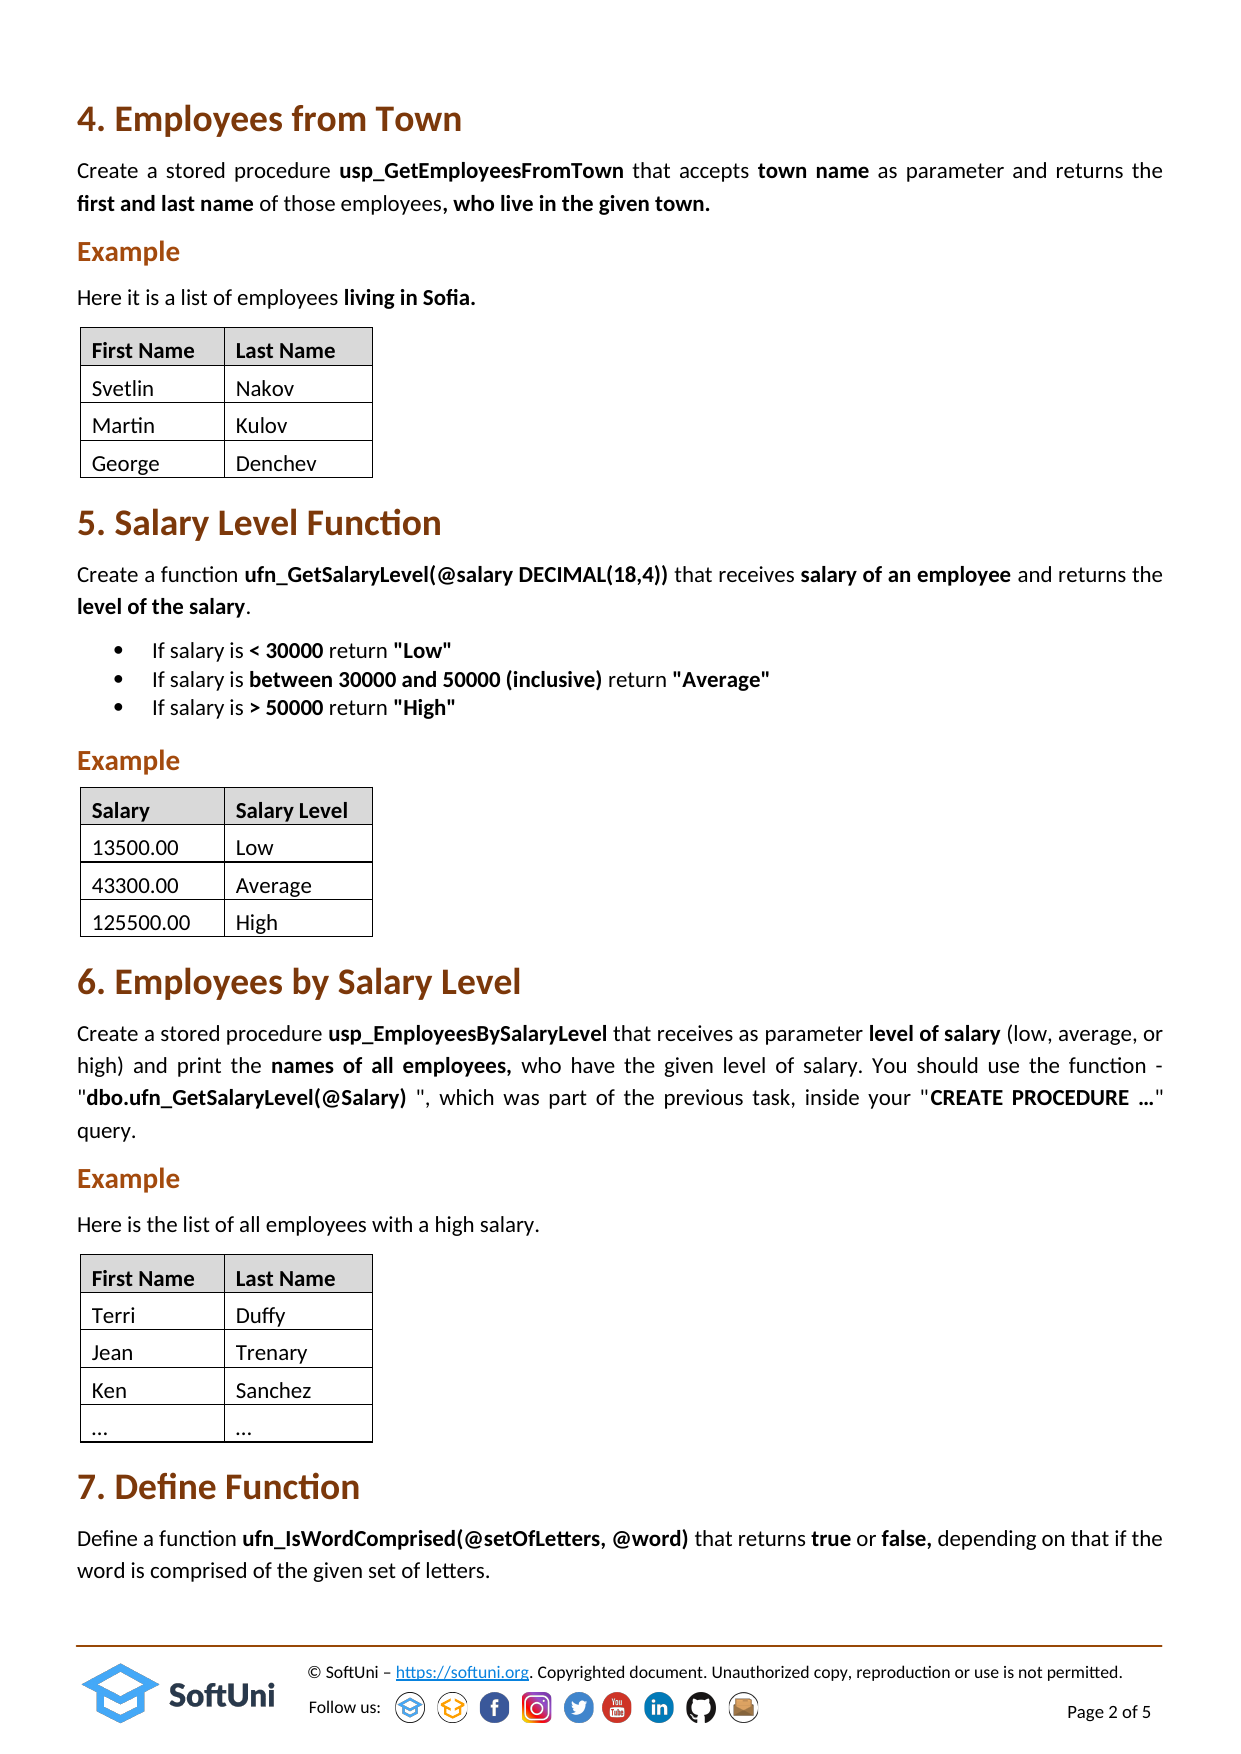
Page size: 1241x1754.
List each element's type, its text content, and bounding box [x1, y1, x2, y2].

picture [522, 1692, 552, 1723]
table_cell Sanchez [225, 1368, 372, 1404]
table_cell Nakov [225, 366, 372, 402]
table_cell Trenary [225, 1330, 372, 1367]
text Create a function ufn_GetSalaryLevel(@salary DECIMAL(18,4)) that receives salary of an employee and returns the level of the salary. [77, 560, 1163, 620]
table_cell Ken [81, 1368, 224, 1404]
table_header First Name [81, 1255, 224, 1292]
text Create a stored procedure usp_GetEmployeesFromTown that accepts town name as parameter and returns the first and last name of those employees, who live in the given town. [77, 156, 1163, 217]
table_cell 125500.00 [81, 900, 224, 936]
table_cell Duffy [225, 1293, 372, 1329]
picture [686, 1692, 716, 1723]
table_header Salary Level [225, 788, 372, 824]
table_header Last Name [225, 1255, 372, 1292]
table_cell Kulov [225, 403, 372, 439]
table_cell Terri [81, 1293, 224, 1329]
table_cell Svetlin [81, 366, 224, 402]
text Create a stored procedure usp_EmployeesBySalaryLevel that receives as parameter level of salary (low, average, or high) and print the names of all employees, who have the given level of salary. You should use the function - "dbo.ufn_GetSalaryLevel(@Salary) ", which was part of the previous task, inside your "CREATE PROCEDURE …" query. [77, 1019, 1163, 1144]
picture [75, 1658, 281, 1729]
subtitle Salary Level Function [77, 499, 1163, 544]
picture [602, 1692, 632, 1723]
text Define a function ufn_IsWordComprised(@setOfLetters, @word) that returns true or false, depending on that if the word is comprised of the given set of letters. [77, 1524, 1163, 1584]
list If salary is between 30000 and 50000 (inclusive) return "Average" [114, 665, 1163, 693]
subtitle Employees by Salary Level [77, 958, 1163, 1004]
picture [658, 1705, 667, 1714]
picture [395, 1692, 425, 1723]
list If salary is < 30000 return "Low" [114, 637, 1163, 665]
subtitle Example [77, 233, 1163, 269]
table_cell … [225, 1405, 372, 1441]
table_header Salary [81, 788, 224, 824]
picture [644, 1714, 653, 1723]
table_cell 13500.00 [81, 825, 224, 861]
picture [728, 1692, 759, 1723]
subtitle Example [77, 1160, 1163, 1196]
subtitle Employees from Town [77, 95, 1163, 141]
table_cell Average [225, 863, 372, 899]
table_cell High [225, 900, 372, 936]
picture [564, 1692, 594, 1723]
table_cell George [81, 441, 224, 477]
text Here is the list of all employees with a high salary. [77, 1210, 1163, 1238]
list If salary is > 50000 return "High" [114, 693, 1163, 721]
table_cell Martin [81, 403, 224, 439]
picture [665, 1692, 674, 1701]
picture [437, 1692, 468, 1723]
subtitle Define Function [77, 1463, 1163, 1509]
picture [665, 1714, 674, 1723]
picture [479, 1692, 510, 1723]
table_cell Denchev [225, 441, 372, 477]
text Here it is a list of employees living in Sofia. [77, 283, 1163, 311]
table_header Last Name [225, 328, 372, 365]
table_cell Jean [81, 1330, 224, 1367]
table_cell Low [225, 825, 372, 861]
table_cell … [81, 1405, 224, 1441]
table_cell 43300.00 [81, 863, 224, 899]
picture [644, 1692, 653, 1701]
subtitle Example [77, 742, 1163, 777]
table_header First Name [81, 328, 224, 365]
